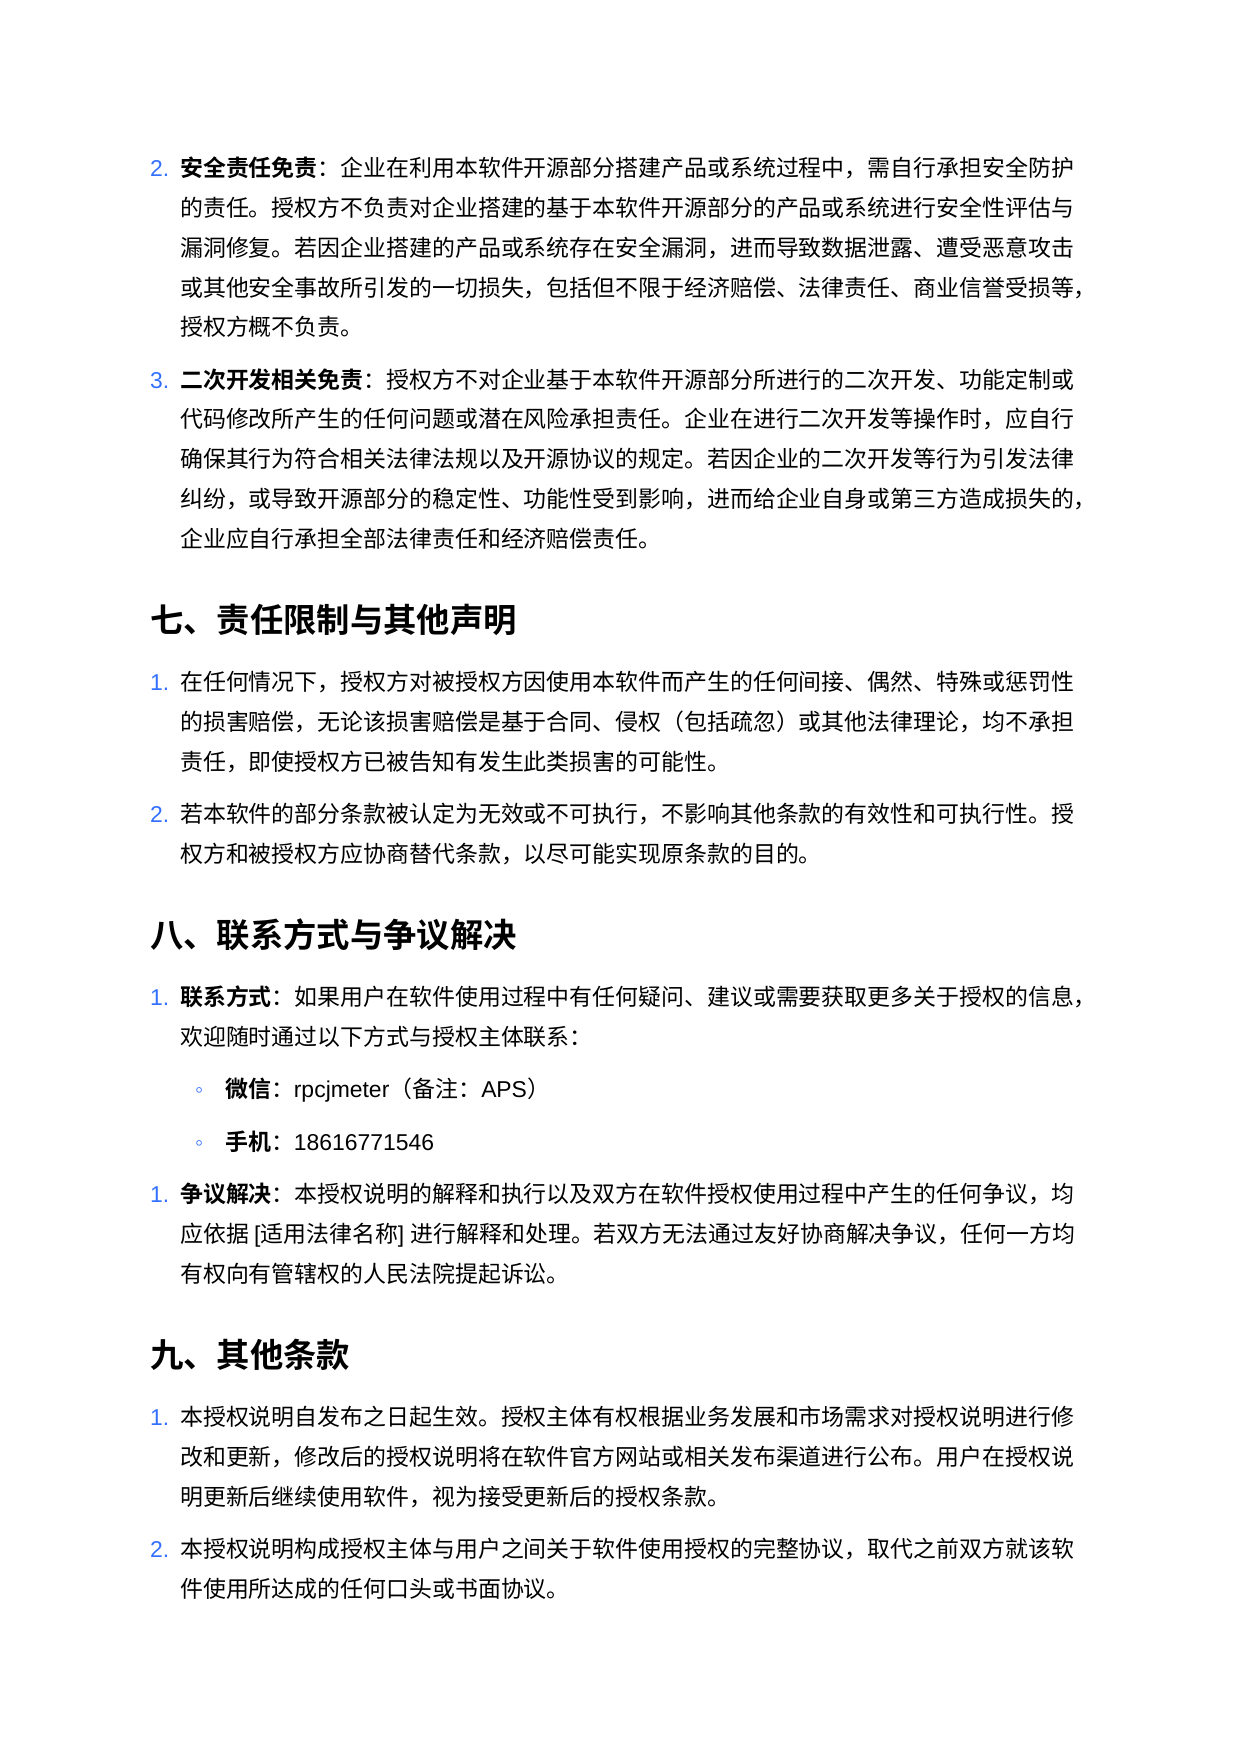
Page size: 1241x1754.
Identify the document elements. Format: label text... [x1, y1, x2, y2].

subtitle 七、责任限制与其他声明 [150, 594, 1090, 642]
subtitle 九、其他条款 [150, 1328, 1090, 1377]
list 联系方式：如果用户在软件使用过程中有任何疑问、建议或需要获取更多关于授权的信息，欢迎随时通过以下方式与授权主体联系： [150, 979, 1090, 1052]
list 手机：18616771546 [195, 1123, 1090, 1157]
list 二次开发相关免责：授权方不对企业基于本软件开源部分所进行的二次开发、功能定制或代码修改所产生的任何问题或潜在风险承担责任。企业在进行二次开发等操作时，应自行确保其行为符合相关法律法规以及开源协议的规定。若因企业的二次开发等行为引发法律纠纷，或导致开源部分的稳定性、功能性受到影响，进而给企业自身或第三方造成损失的，企业应自行承担全部法律责任和经济赔偿责任。 [150, 361, 1090, 554]
list 安全责任免责：企业在利用本软件开源部分搭建产品或系统过程中，需自行承担安全防护的责任。授权方不负责对企业搭建的基于本软件开源部分的产品或系统进行安全性评估与漏洞修复。若因企业搭建的产品或系统存在安全漏洞，进而导致数据泄露、遭受恶意攻击或其他安全事故所引发的一切损失，包括但不限于经济赔偿、法律责任、商业信誉受损等，授权方概不负责。 [150, 150, 1090, 342]
list 若本软件的部分条款被认定为无效或不可执行，不影响其他条款的有效性和可执行性。授权方和被授权方应协商替代条款，以尽可能实现原条款的目的。 [150, 796, 1090, 869]
subtitle 八、联系方式与争议解决 [150, 909, 1090, 957]
list 微信：rpcjmeter（备注：APS） [195, 1071, 1090, 1104]
list 争议解决：本授权说明的解释和执行以及双方在软件授权使用过程中产生的任何争议，均应依据 [适用法律名称] 进行解释和处理。若双方无法通过友好协商解决争议，任何一方均有权向有管辖权的人民法院提起诉讼。 [150, 1176, 1090, 1289]
list 本授权说明自发布之日起生效。授权主体有权根据业务发展和市场需求对授权说明进行修改和更新，修改后的授权说明将在软件官方网站或相关发布渠道进行公布。用户在授权说明更新后继续使用软件，视为接受更新后的授权条款。 [150, 1399, 1090, 1512]
list 本授权说明构成授权主体与用户之间关于软件使用授权的完整协议，取代之前双方就该软件使用所达成的任何口头或书面协议。 [150, 1531, 1090, 1604]
list 在任何情况下，授权方对被授权方因使用本软件而产生的任何间接、偶然、特殊或惩罚性的损害赔偿，无论该损害赔偿是基于合同、侵权（包括疏忽）或其他法律理论，均不承担责任，即使授权方已被告知有发生此类损害的可能性。 [150, 664, 1090, 777]
